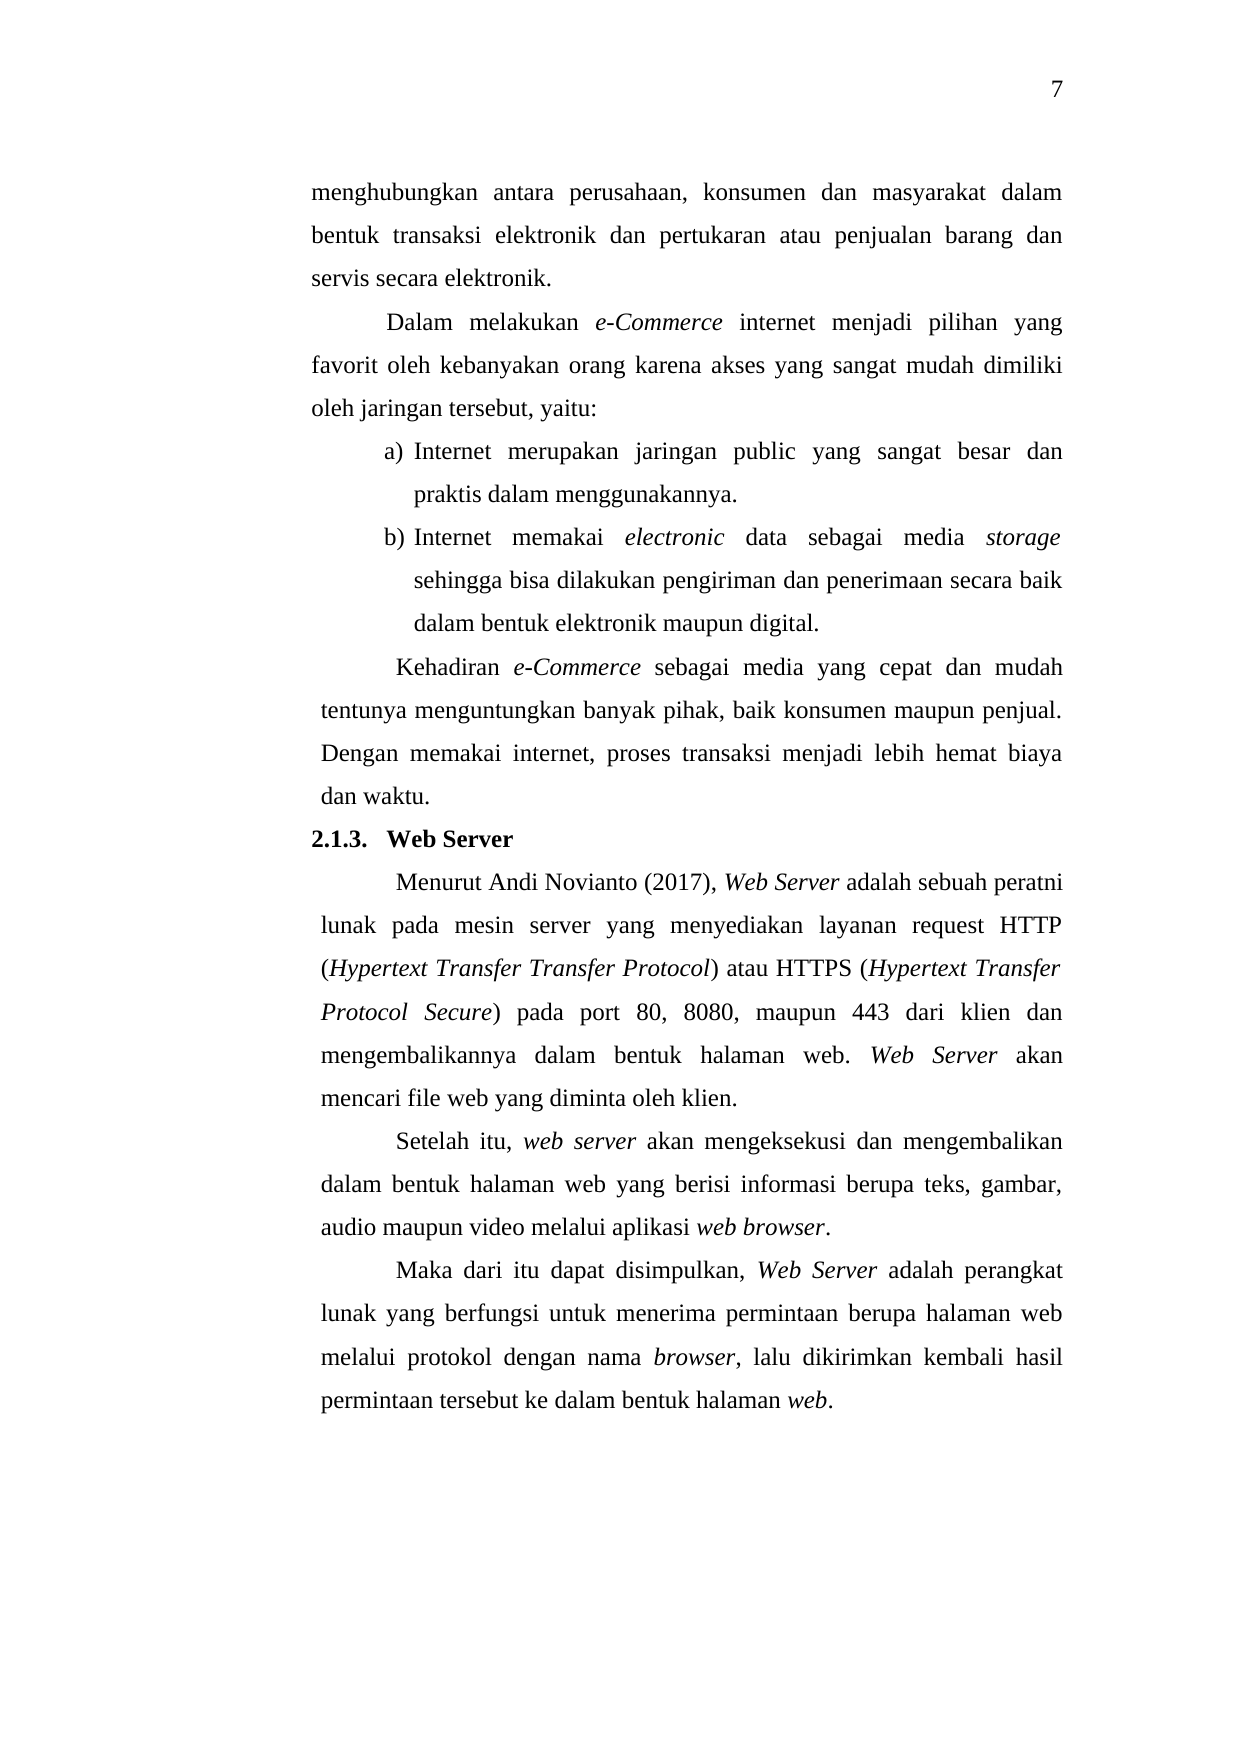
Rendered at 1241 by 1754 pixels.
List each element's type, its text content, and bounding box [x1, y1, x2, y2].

subtitle Maka dari itu dapat disimpulkan, Web Server adalah perangkat lunak yang berfungsi untuk menerima permintaan berupa halaman web melalui protokol dengan nama browser, lalu dikirimkan kembali hasil permintaan tersebut ke dalam bentuk halaman web. [321, 1255, 1063, 1413]
list Internet memakai electronic data sebagai media storage sehingga bisa dilakukan pengiriman dan penerimaan secara baik dalam bentuk elektronik maupun digital. [384, 522, 1063, 637]
subtitle Web Server [311, 824, 1063, 853]
list Internet merupakan jaringan public yang sangat besar dan praktis dalam menggunakannya. [384, 436, 1063, 508]
subtitle Menurut Andi Novianto (2017), Web Server adalah sebuah peratni lunak pada mesin server yang menyediakan layanan request HTTP (Hypertext Transfer Transfer Protocol) atau HTTPS (Hypertext Transfer Protocol Secure) pada port 80, 8080, maupun 443 dari klien dan mengembalikannya dalam bentuk halaman web. Web Server akan mencari file web yang diminta oleh klien. [321, 867, 1063, 1112]
subtitle Setelah itu, web server akan mengeksekusi dan mengembalikan dalam bentuk halaman web yang berisi informasi berupa teks, gambar, audio maupun video melalui aplikasi web browser. [321, 1126, 1063, 1241]
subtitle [311, 177, 1063, 292]
subtitle Dalam melakukan e-Commerce internet menjadi pilihan yang favorit oleh kebanyakan orang karena akses yang sangat mudah dimiliki oleh jaringan tersebut, yaitu: [311, 307, 1063, 422]
subtitle Kehadiran e-Commerce sebagai media yang cepat dan mudah tentunya menguntungkan banyak pihak, baik konsumen maupun penjual. Dengan memakai internet, proses transaksi menjadi lebih hemat biaya dan waktu. [321, 652, 1063, 810]
